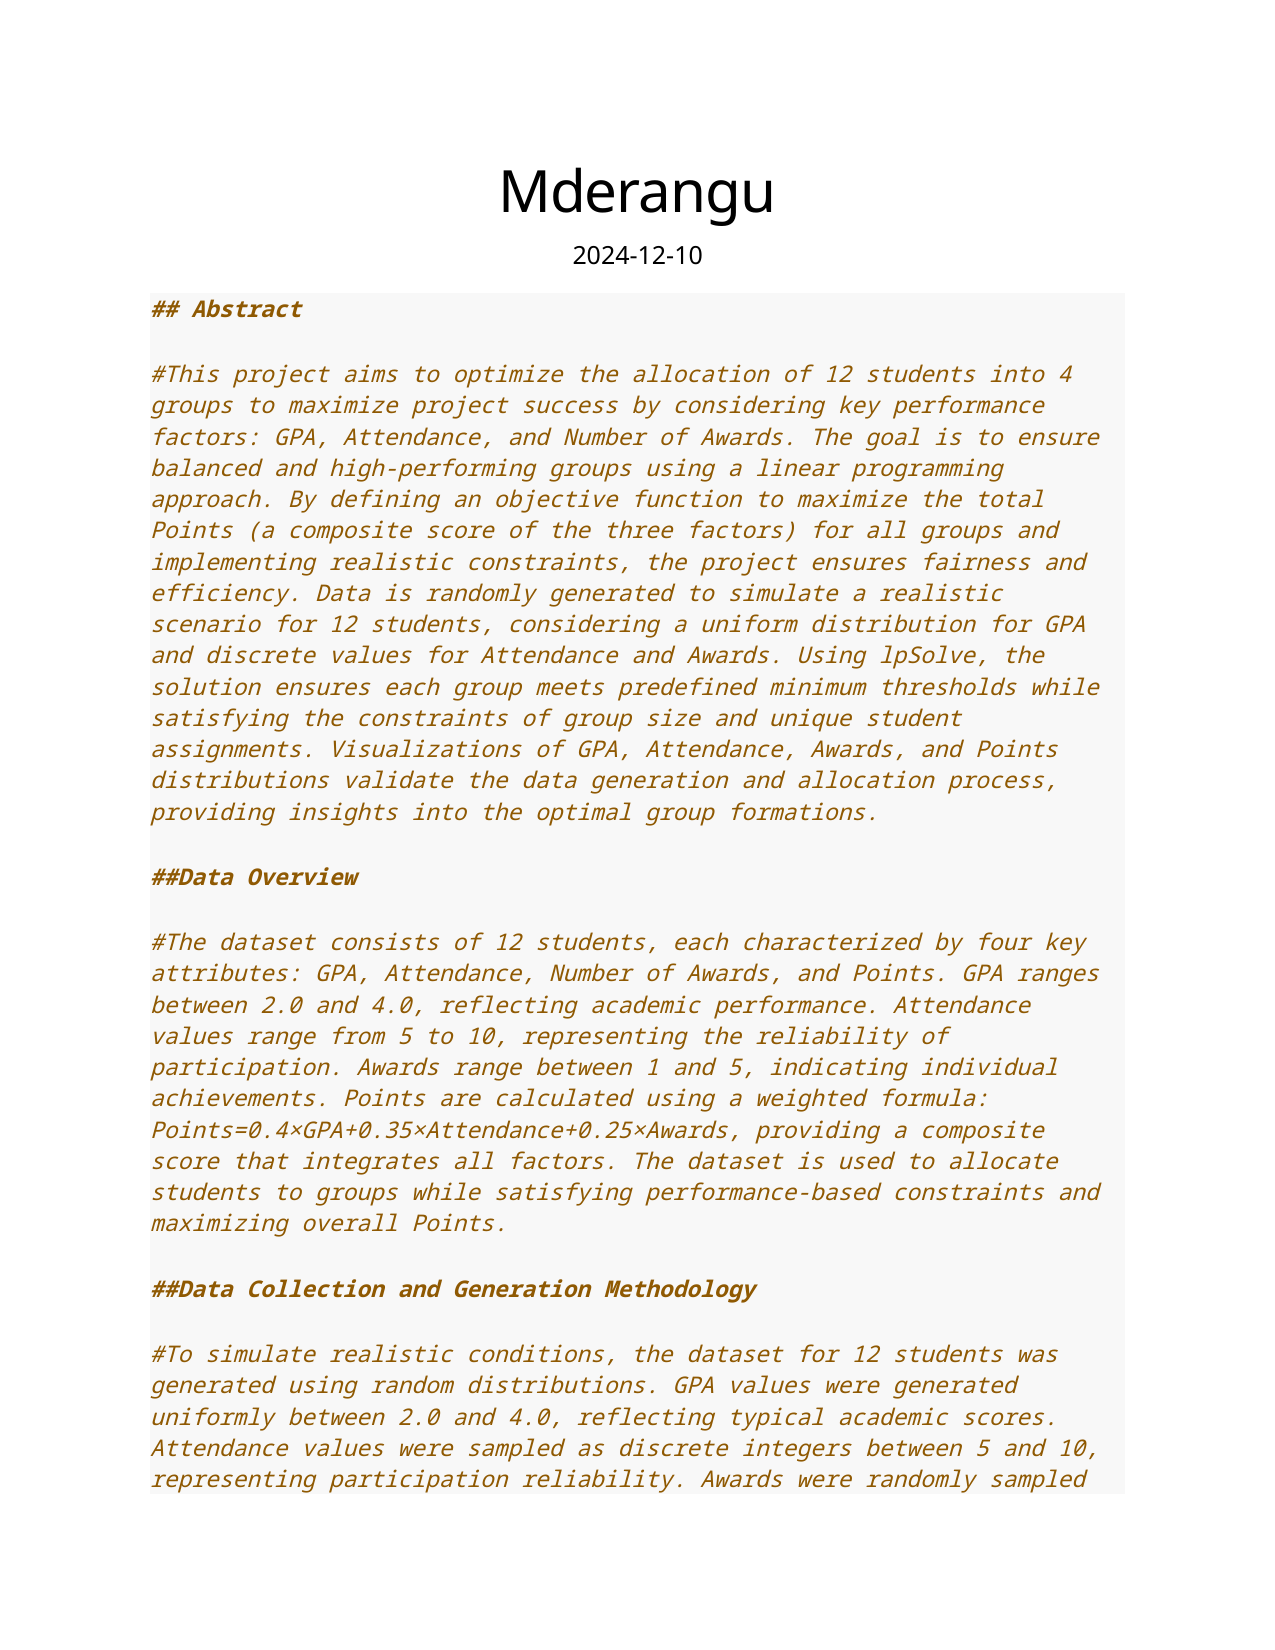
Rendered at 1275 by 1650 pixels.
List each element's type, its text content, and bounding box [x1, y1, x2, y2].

text 2024-12-10 [150, 238, 1125, 272]
title Mderangu [150, 150, 1125, 229]
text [150, 293, 1125, 1494]
